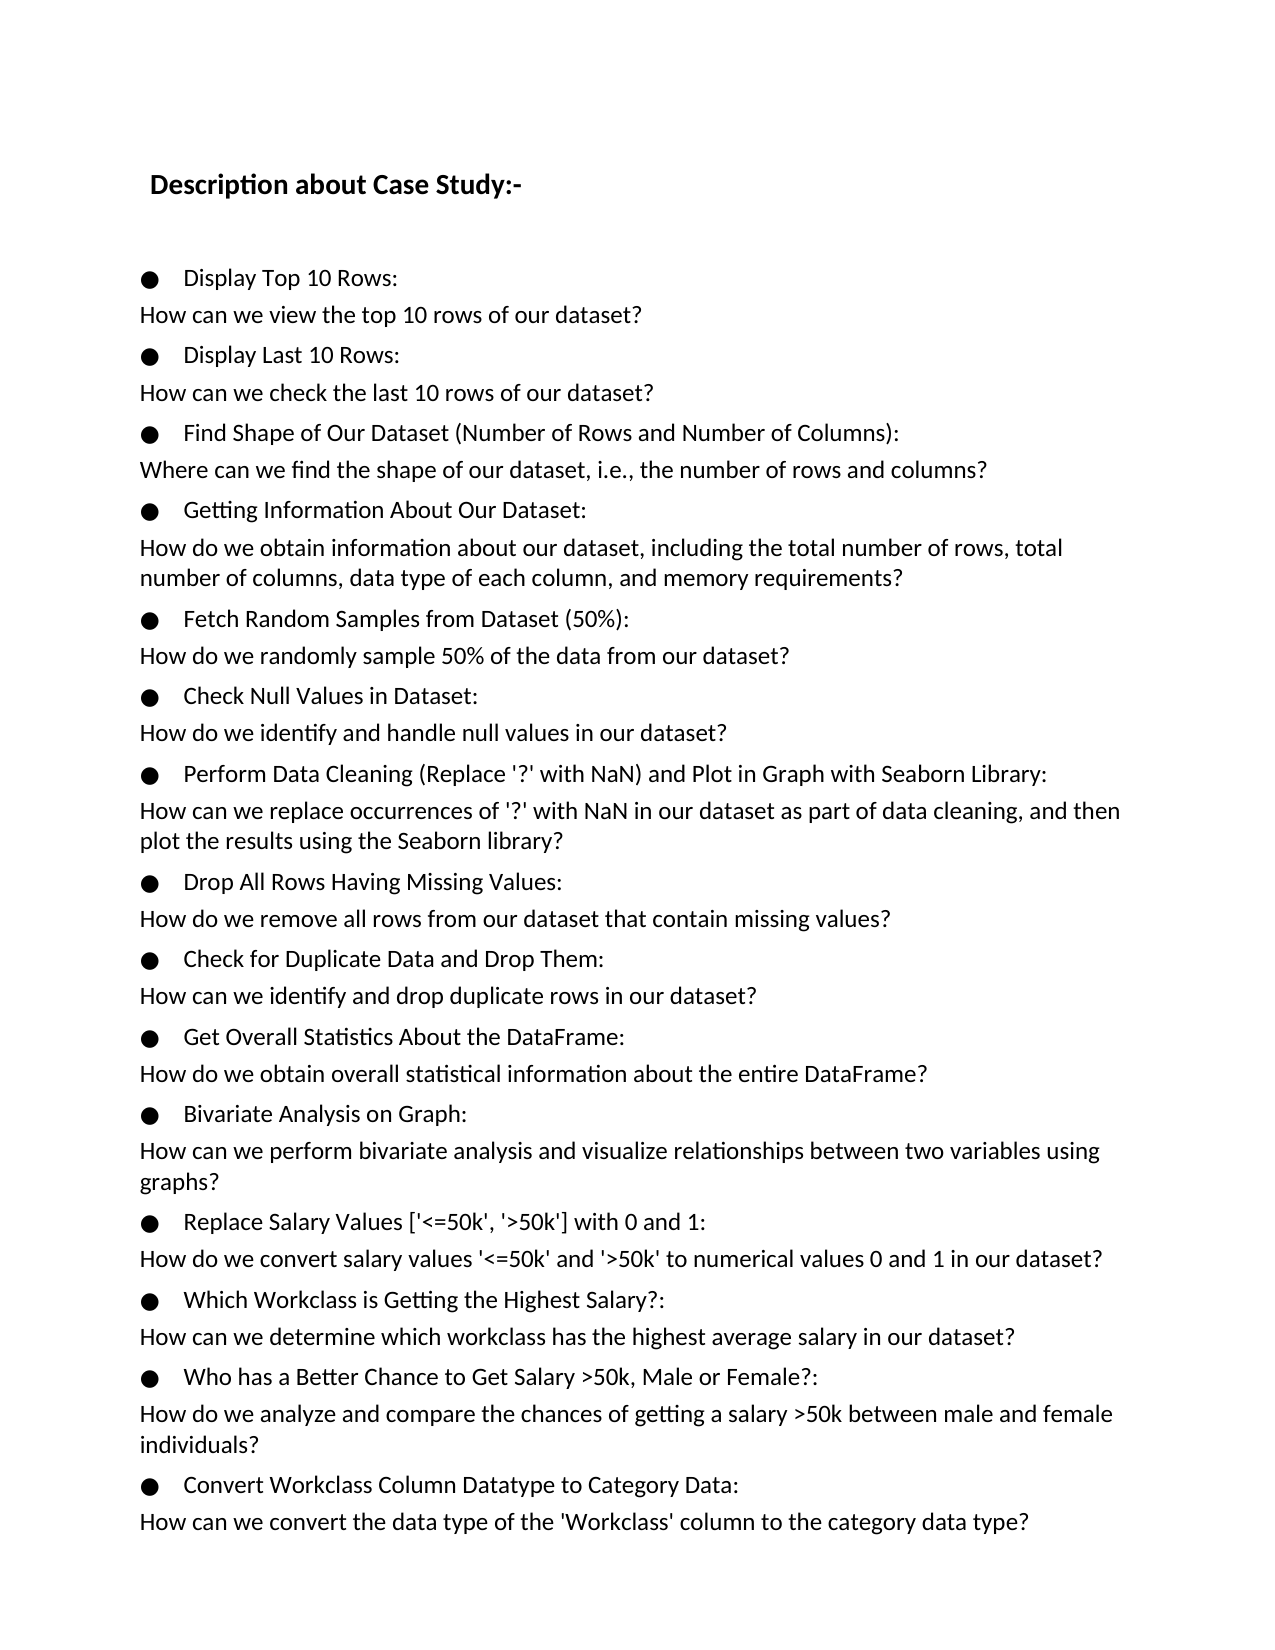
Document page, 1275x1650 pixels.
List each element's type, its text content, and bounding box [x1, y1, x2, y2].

text How can we convert the data type of the 'Workclass' column to the category data type? [139, 1507, 1144, 1537]
list Which Workclass is Getting the Highest Salary?: [139, 1274, 1144, 1321]
text How can we perform bivariate analysis and visualize relationships between two variables using graphs? [139, 1136, 1144, 1197]
text How can we determine which workclass has the highest average salary in our dataset? [139, 1321, 1144, 1352]
list Perform Data Cleaning (Replace '?' with NaN) and Plot in Graph with Seaborn Library: [139, 748, 1144, 795]
list Display Top 10 Rows: [139, 252, 1144, 299]
text How do we remove all rows from our dataset that contain missing values? [139, 903, 1144, 933]
list Get Overall Statistics About the DataFrame: [139, 1011, 1144, 1058]
text How can we identify and drop duplicate rows in our dataset? [139, 981, 1144, 1011]
text Description about Case Study:- [150, 166, 1144, 202]
text How do we identify and handle null values in our dataset? [139, 717, 1144, 748]
text How can we view the top 10 rows of our dataset? [139, 299, 1144, 330]
text How do we randomly sample 50% of the data from our dataset? [139, 640, 1144, 671]
list Drop All Rows Having Missing Values: [139, 856, 1144, 903]
text How can we replace occurrences of '?' with NaN in our dataset as part of data cleaning, and then plot the results using the Seaborn library? [139, 795, 1144, 856]
text How do we analyze and compare the chances of getting a salary >50k between male and female individuals? [139, 1398, 1144, 1459]
list Bivariate Analysis on Graph: [139, 1088, 1144, 1136]
list Check Null Values in Dataset: [139, 671, 1144, 717]
list Fetch Random Samples from Dataset (50%): [139, 593, 1144, 640]
text Where can we find the shape of our dataset, i.e., the number of rows and columns? [139, 454, 1144, 485]
list Find Shape of Our Dataset (Number of Rows and Number of Columns): [139, 407, 1144, 454]
text How do we obtain overall statistical information about the entire DataFrame? [139, 1058, 1144, 1088]
text How do we obtain information about our dataset, including the total number of rows, total number of columns, data type of each column, and memory requirements? [139, 532, 1144, 593]
list Display Last 10 Rows: [139, 330, 1144, 377]
list Convert Workclass Column Datatype to Category Data: [139, 1459, 1144, 1507]
list Who has a Better Chance to Get Salary >50k, Male or Female?: [139, 1352, 1144, 1398]
list Check for Duplicate Data and Drop Them: [139, 933, 1144, 981]
text How do we convert salary values '<=50k' and '>50k' to numerical values 0 and 1 in our dataset? [139, 1243, 1144, 1274]
list Replace Salary Values ['<=50k', '>50k'] with 0 and 1: [139, 1197, 1144, 1243]
text How can we check the last 10 rows of our dataset? [139, 377, 1144, 407]
list Getting Information About Our Dataset: [139, 485, 1144, 532]
